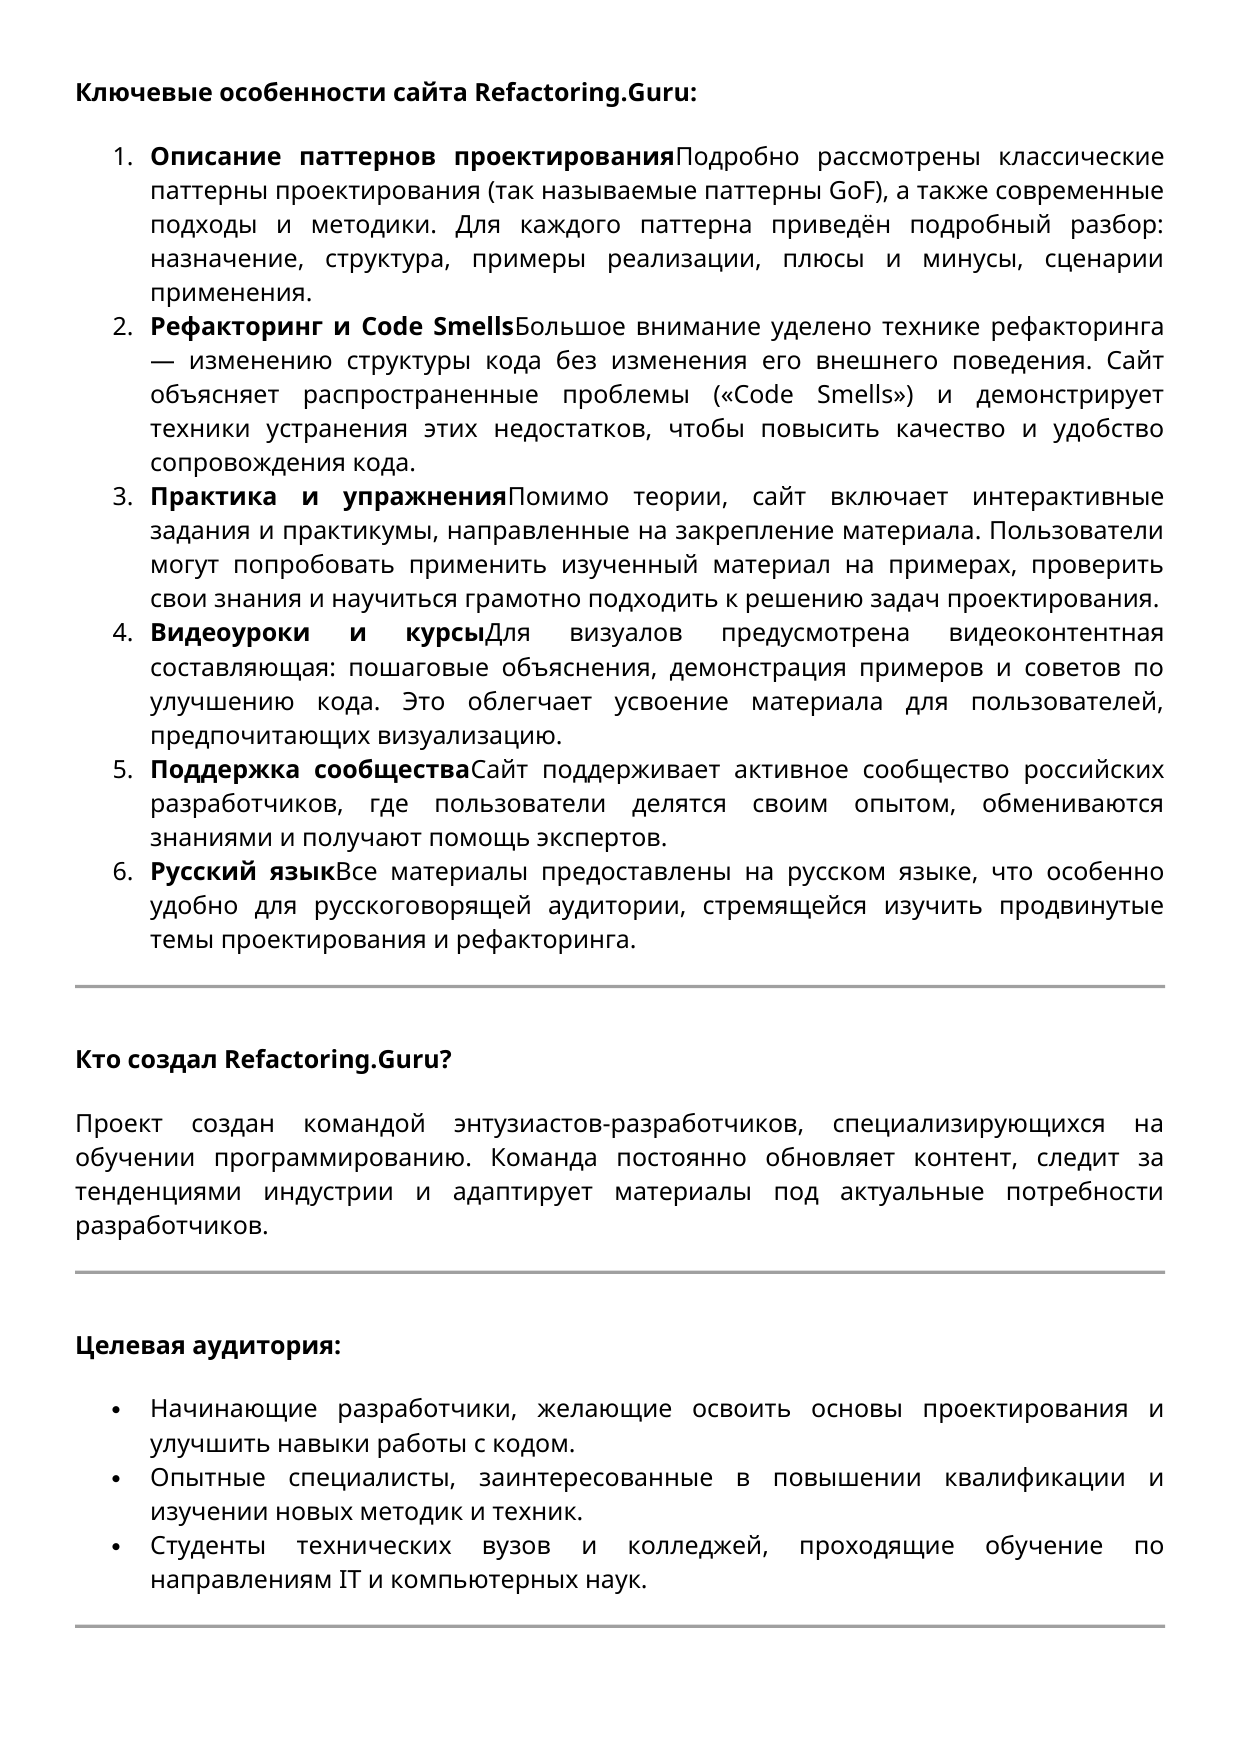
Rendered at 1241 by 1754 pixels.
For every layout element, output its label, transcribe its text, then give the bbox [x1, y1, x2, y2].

text Ключевые особенности сайта Refactoring.Guru: [75, 75, 1165, 109]
list Опытные специалисты, заинтересованные в повышении квалификации и изучении новых методик и техник. [112, 1459, 1165, 1527]
list Практика и упражненияПомимо теории, сайт включает интерактивные задания и практикумы, направленные на закрепление материала. Пользователи могут попробовать применить изученный материал на примерах, проверить свои знания и научиться грамотно подходить к решению задач проектирования. [112, 479, 1165, 615]
list Русский языкВсе материалы предоставлены на русском языке, что особенно удобно для русскоговорящей аудитории, стремящейся изучить продвинутые темы проектирования и рефакторинга. [112, 853, 1165, 956]
list Рефакторинг и Code SmellsБольшое внимание уделено технике рефакторинга — изменению структуры кода без изменения его внешнего поведения. Сайт объясняет распространенные проблемы («Code Smells») и демонстрирует техники устранения этих недостатков, чтобы повысить качество и удобство сопровождения кода. [112, 308, 1165, 479]
text Целевая аудитория: [75, 1328, 1165, 1362]
text Проект создан командой энтузиастов-разработчиков, специализирующихся на обучении программированию. Команда постоянно обновляет контент, следит за тенденциями индустрии и адаптирует материалы под актуальные потребности разработчиков. [75, 1105, 1165, 1242]
text Кто создал Refactoring.Guru? [75, 1042, 1165, 1076]
list Начинающие разработчики, желающие освоить основы проектирования и улучшить навыки работы с кодом. [112, 1391, 1165, 1459]
list Описание паттернов проектированияПодробно рассмотрены классические паттерны проектирования (так называемые паттерны GoF), а также современные подходы и методики. Для каждого паттерна приведён подробный разбор: назначение, структура, примеры реализации, плюсы и минусы, сценарии применения. [112, 138, 1165, 308]
list Студенты технических вузов и колледжей, проходящие обучение по направлениям IT и компьютерных наук. [112, 1527, 1165, 1596]
list Видеоуроки и курсыДля визуалов предусмотрена видеоконтентная составляющая: пошаговые объяснения, демонстрация примеров и советов по улучшению кода. Это облегчает усвоение материала для пользователей, предпочитающих визуализацию. [112, 615, 1165, 751]
list Поддержка сообществаСайт поддерживает активное сообщество российских разработчиков, где пользователи делятся своим опытом, обмениваются знаниями и получают помощь экспертов. [112, 751, 1165, 853]
